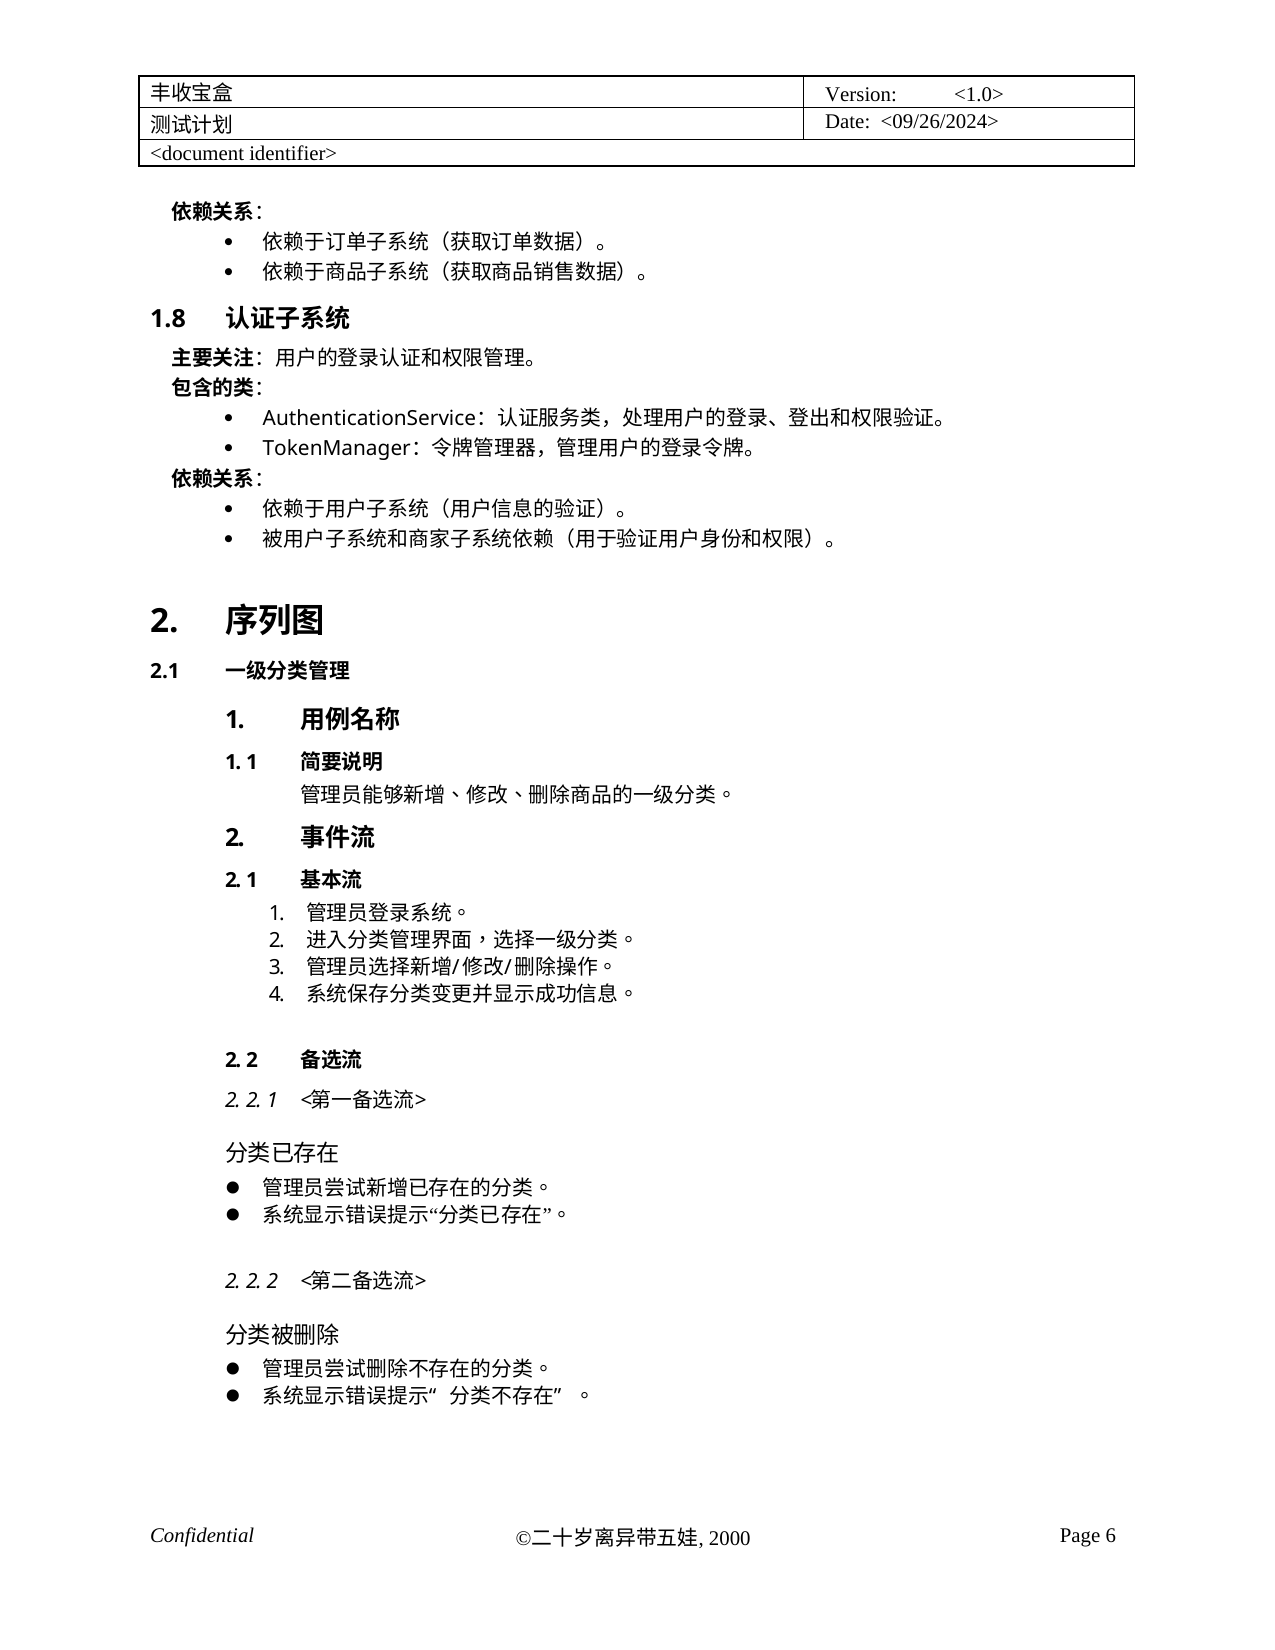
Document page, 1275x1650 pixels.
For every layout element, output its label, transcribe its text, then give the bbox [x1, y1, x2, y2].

text 依赖关系： [150, 195, 1125, 225]
subtitle 一级分类管理 [150, 654, 1125, 684]
list TokenManager：令牌管理器，管理用户的登录令牌。 [225, 431, 1125, 462]
text 依赖关系： [150, 462, 1125, 492]
text 包含的类： [150, 371, 1125, 401]
text 主要关注：用户的登录认证和权限管理。 [150, 341, 1125, 371]
list 依赖于订单子系统（获取订单数据）。 [225, 225, 1125, 256]
list 依赖于用户子系统（用户信息的验证）。 [225, 492, 1125, 522]
list 被用户子系统和商家子系统依赖（用于验证用户身份和权限）。 [225, 522, 1125, 552]
subtitle 认证子系统 [150, 298, 1125, 334]
list AuthenticationService：认证服务类，处理用户的登录、登出和权限验证。 [225, 401, 1125, 431]
list 依赖于商品子系统（获取商品销售数据）。 [225, 256, 1125, 286]
subtitle 序列图 [150, 593, 1125, 642]
